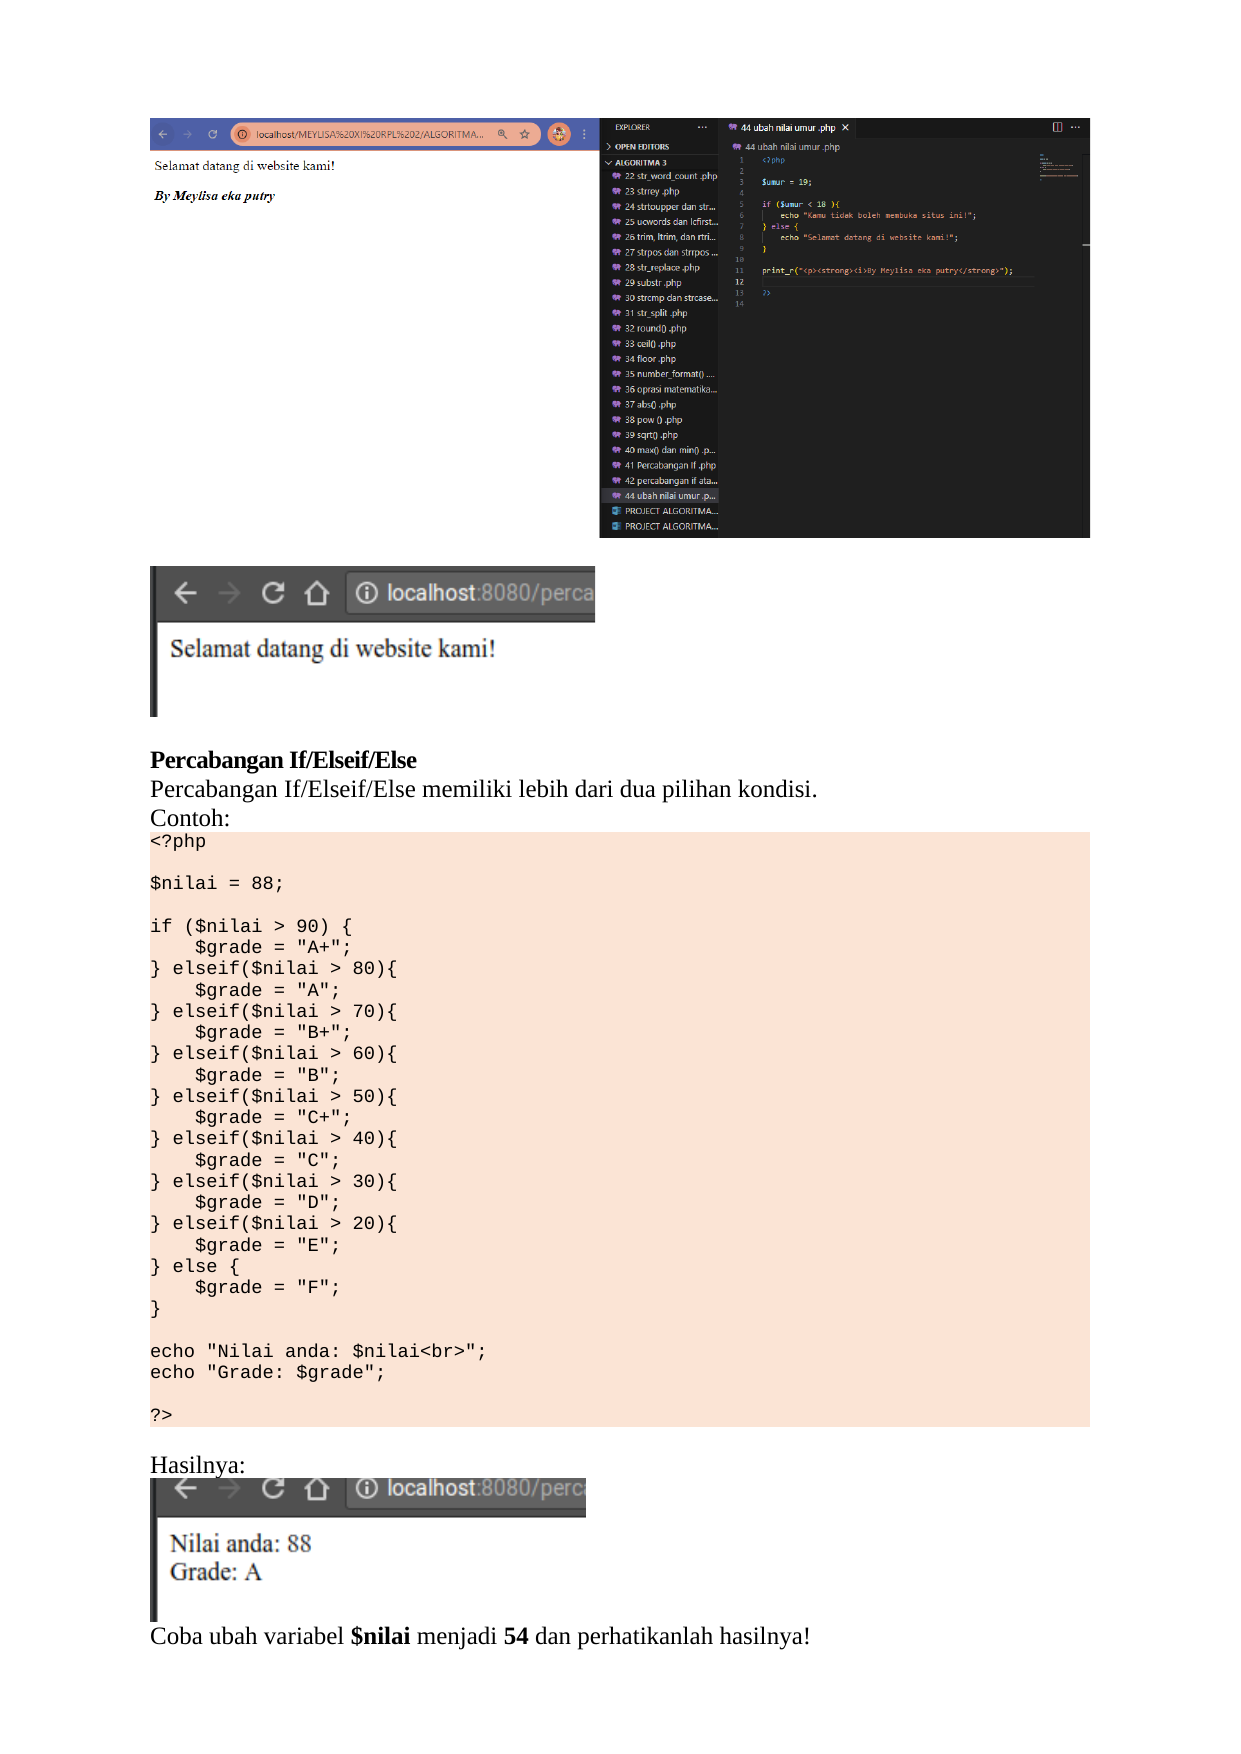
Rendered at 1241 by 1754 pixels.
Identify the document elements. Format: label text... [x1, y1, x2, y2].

text if ($nilai > 90) { [150, 917, 1090, 938]
text } [150, 1299, 1090, 1320]
text $grade = "C"; [150, 1150, 1090, 1172]
text $grade = "D"; [150, 1193, 1090, 1214]
text $grade = "E"; [150, 1235, 1090, 1257]
text echo "Grade: $grade"; [150, 1363, 1090, 1384]
text echo "Nilai anda: $nilai<br>"; [150, 1342, 1090, 1363]
text $grade = "C+"; [150, 1108, 1090, 1129]
text $grade = "B"; [150, 1065, 1090, 1087]
text $grade = "A"; [150, 980, 1090, 1002]
text $grade = "A+"; [150, 938, 1090, 959]
picture [150, 566, 596, 717]
text Percabangan If/Elseif/Else memiliki lebih dari dua pilihan kondisi. [150, 774, 1090, 803]
text } elseif($nilai > 60){ [150, 1044, 1090, 1065]
text } elseif($nilai > 80){ [150, 959, 1090, 980]
picture [150, 118, 1091, 538]
text Coba ubah variabel $nilai menjadi 54 dan perhatikanlah hasilnya! [150, 1621, 1090, 1650]
picture [150, 1478, 586, 1622]
text ?> [150, 1405, 1090, 1427]
text } elseif($nilai > 50){ [150, 1087, 1090, 1108]
text $nilai = 88; [150, 874, 1090, 895]
text Percabangan If/Elseif/Else [150, 745, 1090, 774]
text Contoh: [150, 803, 1090, 832]
text } elseif($nilai > 40){ [150, 1129, 1090, 1150]
text } elseif($nilai > 70){ [150, 1002, 1090, 1023]
text } elseif($nilai > 20){ [150, 1214, 1090, 1235]
text <?php [150, 832, 1090, 853]
text Hasilnya: [150, 1450, 1090, 1479]
text } else { [150, 1257, 1090, 1278]
text $grade = "B+"; [150, 1023, 1090, 1044]
text $grade = "F"; [150, 1278, 1090, 1299]
text } elseif($nilai > 30){ [150, 1172, 1090, 1193]
